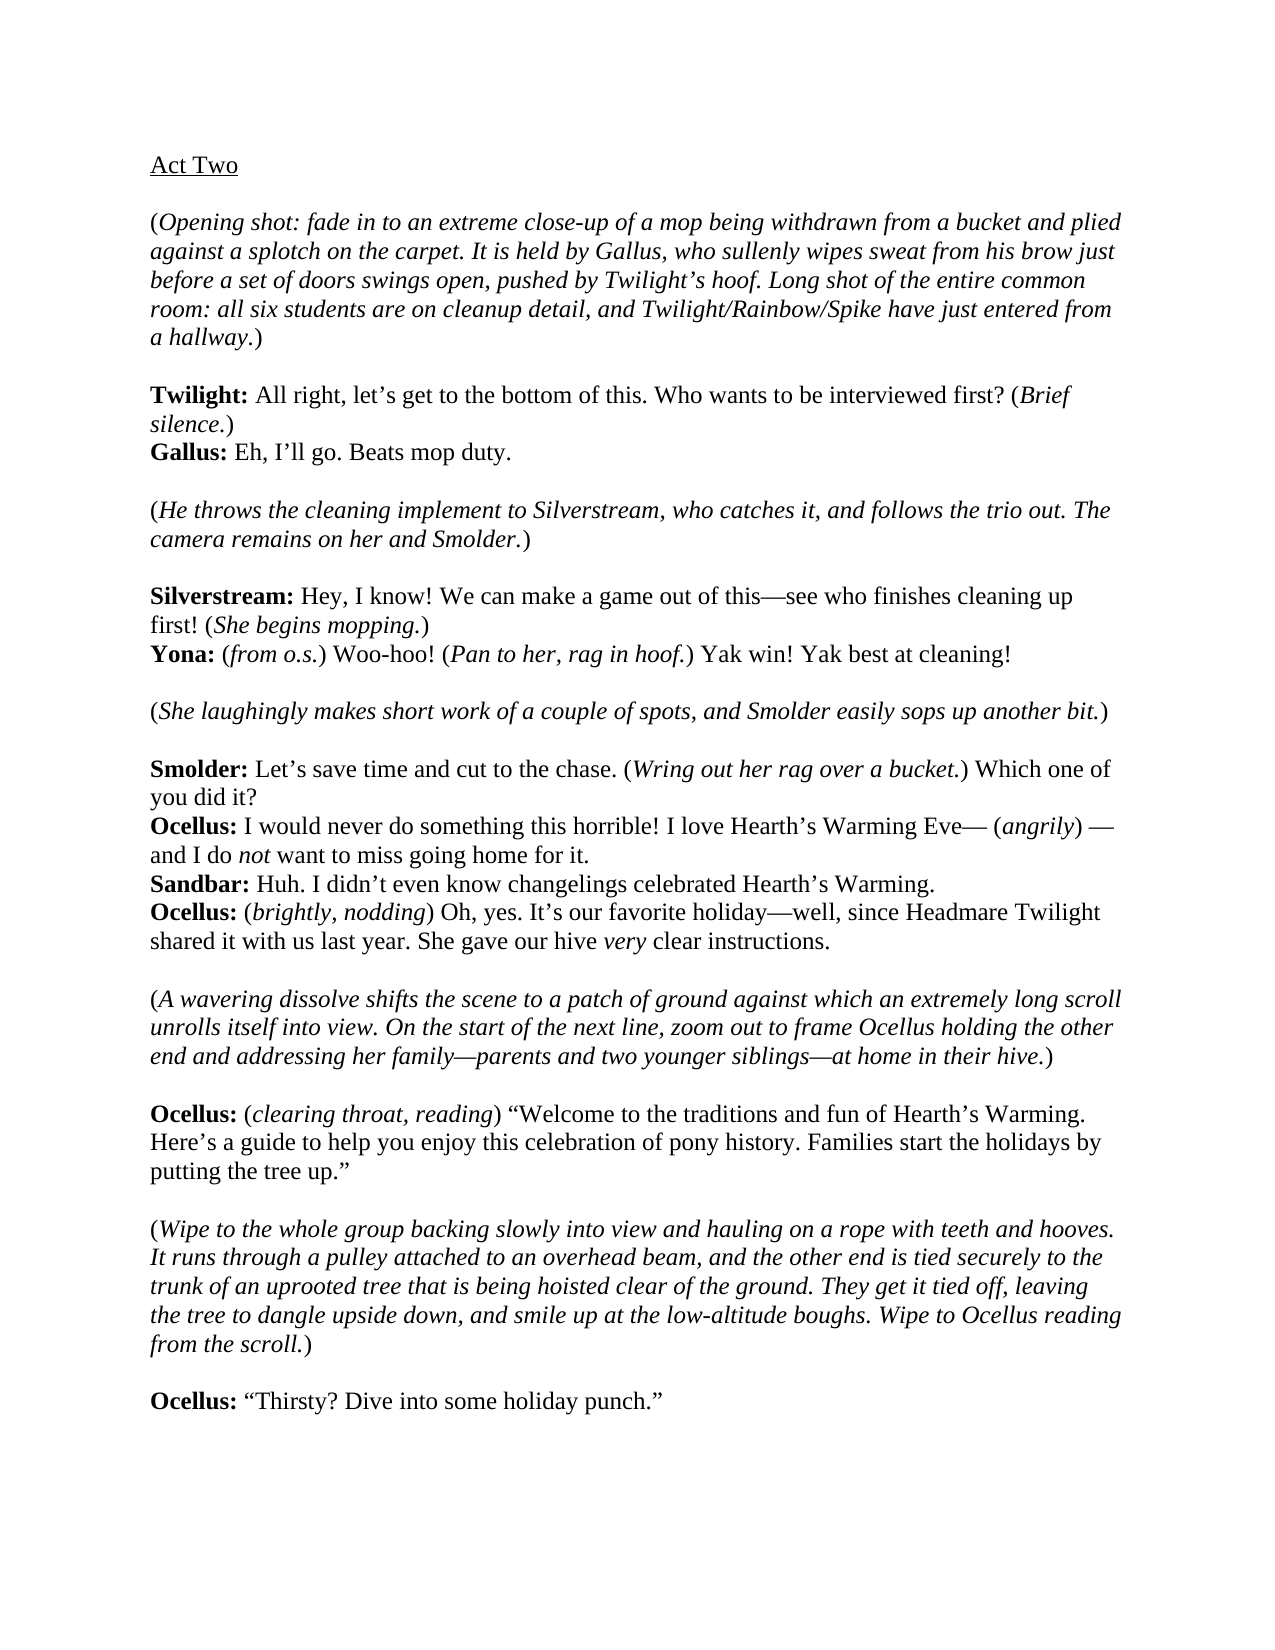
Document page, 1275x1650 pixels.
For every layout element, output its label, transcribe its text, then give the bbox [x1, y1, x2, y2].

text Ocellus: (clearing throat, reading) “Welcome to the traditions and fun of Hearth’s Warming. Here’s a guide to help you enjoy this celebration of pony history. Families start the holidays by putting the tree up.” [150, 1099, 1125, 1185]
text Ocellus: (brightly, nodding) Oh, yes. It’s our favorite holiday—well, since Headmare Twilight shared it with us last year. She gave our hive very clear instructions. [150, 897, 1125, 955]
text (A wavering dissolve shifts the scene to a patch of ground against which an extremely long scroll unrolls itself into view. On the start of the next line, zoom out to frame Ocellus holding the other end and addressing her family—parents and two younger siblings—at home in their hive.) [150, 984, 1125, 1070]
text (She laughingly makes short work of a couple of spots, and Smolder easily sops up another bit.) [150, 696, 1125, 725]
text Silverstream: Hey, I know! We can make a game out of this—see who finishes cleaning up first! (She begins mopping.) [150, 581, 1125, 639]
text Gallus: Eh, I’ll go. Beats mop duty. [150, 437, 1125, 466]
text (He throws the cleaning implement to Silverstream, who catches it, and follows the trio out. The camera remains on her and Smolder.) [150, 495, 1125, 552]
text Act Two [150, 150, 1125, 179]
text Smolder: Let’s save time and cut to the chase. (Wring out her rag over a bucket.) Which one of you did it? [150, 754, 1125, 811]
text Ocellus: “Thirsty? Dive into some holiday punch.” [150, 1386, 1125, 1415]
text Twilight: All right, let’s get to the bottom of this. Who wants to be interviewed first? (Brief silence.) [150, 380, 1125, 437]
text (Wipe to the whole group backing slowly into view and hauling on a rope with teeth and hooves. It runs through a pulley attached to an overhead beam, and the other end is tied securely to the trunk of an uprooted tree that is being hoisted clear of the ground. They get it tied off, leaving the tree to dangle upside down, and smile up at the low-altitude boughs. Wipe to Ocellus reading from the scroll.) [150, 1214, 1125, 1357]
text Ocellus: I would never do something this horrible! I love Hearth’s Warming Eve— (angrily) —and I do not want to miss going home for it. [150, 811, 1125, 869]
text (Opening shot: fade in to an extreme close-up of a mop being withdrawn from a bucket and plied against a splotch on the carpet. It is held by Gallus, who sullenly wipes sweat from his brow just before a set of doors swings open, pushed by Twilight’s hoof. Long shot of the entire common room: all six students are on cleanup detail, and Twilight/Rainbow/Spike have just entered from a hallway.) [150, 207, 1125, 351]
text Sandbar: Huh. I didn’t even know changelings celebrated Hearth’s Warming. [150, 869, 1125, 897]
text Yona: (from o.s.) Woo-hoo! (Pan to her, rag in hoof.) Yak win! Yak best at cleaning! [150, 639, 1125, 667]
